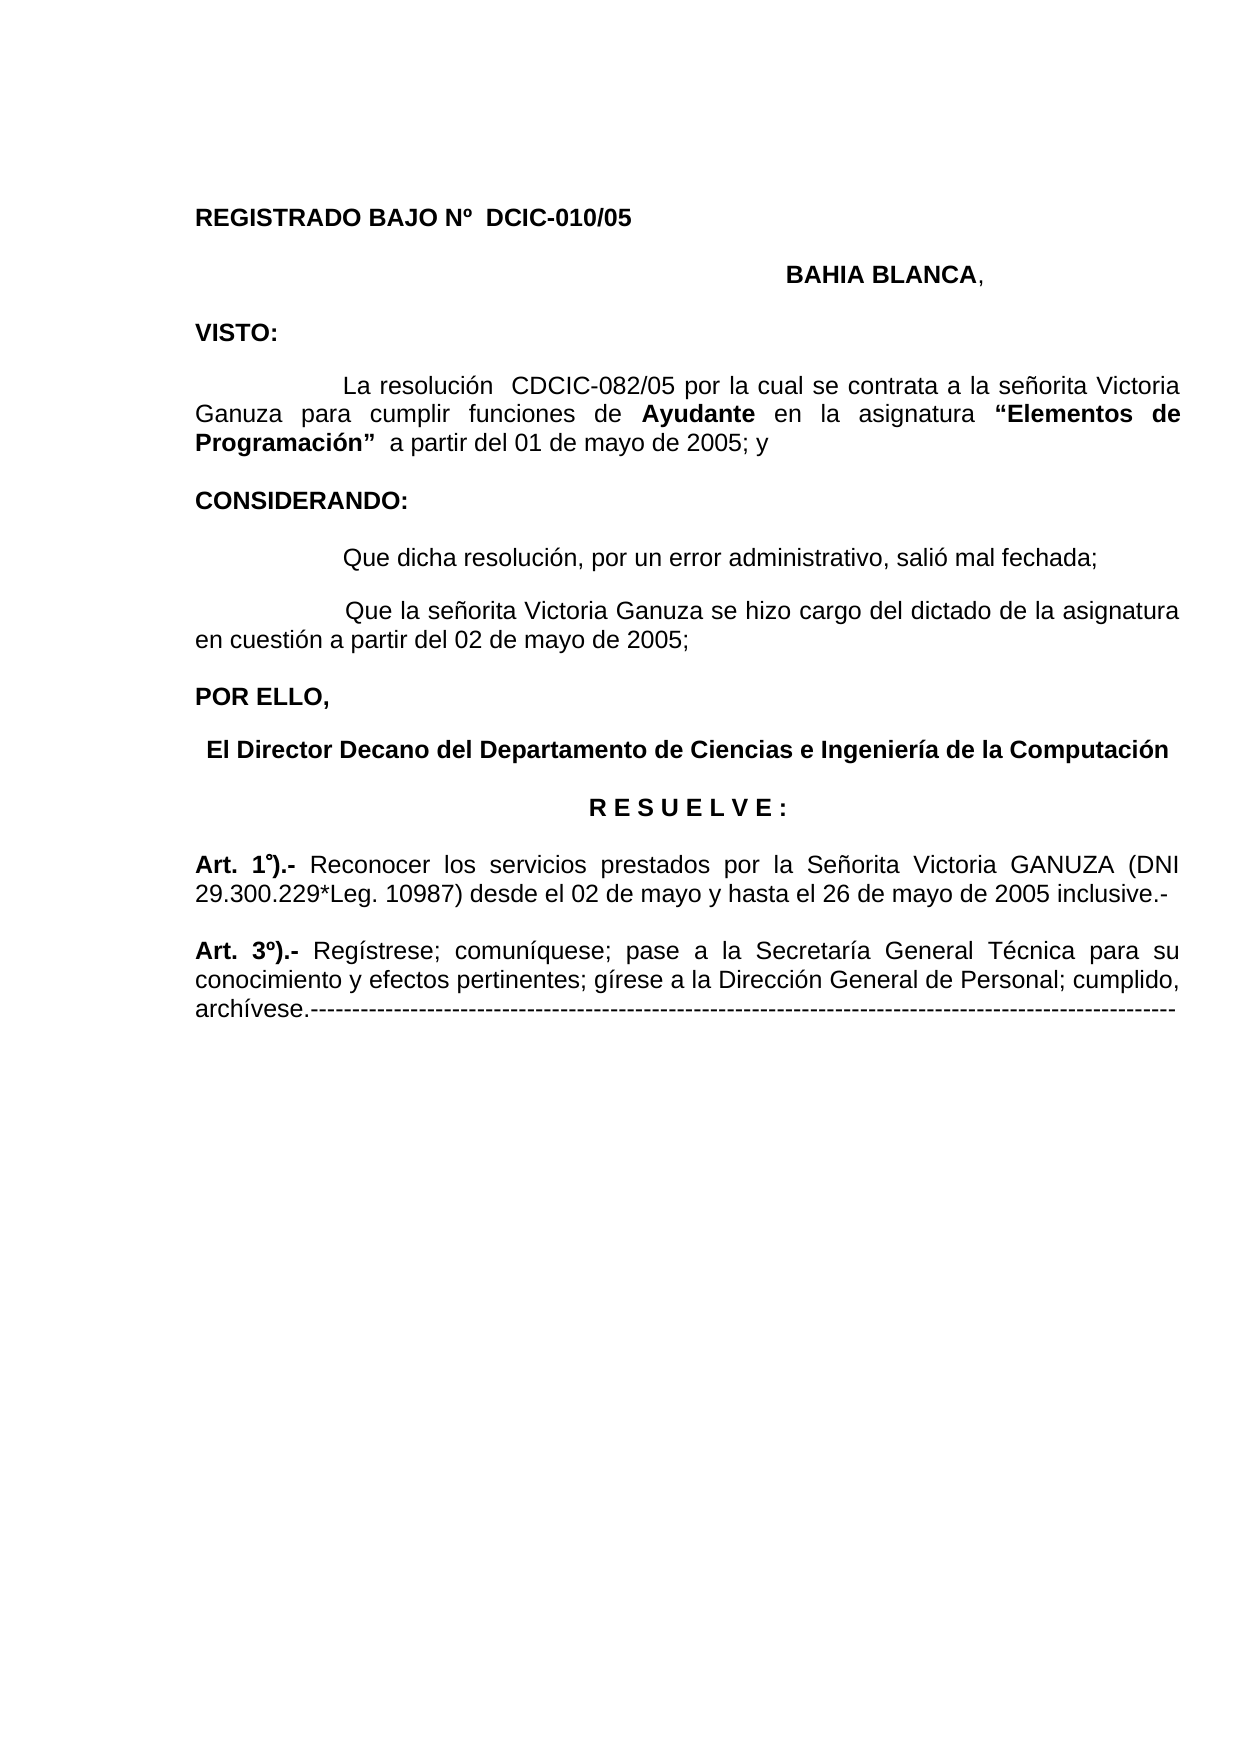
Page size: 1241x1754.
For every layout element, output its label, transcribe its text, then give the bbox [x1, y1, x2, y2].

text R E S U E L V E : [195, 792, 1181, 821]
text Que dicha resolución, por un error administrativo, salió mal fechada; [195, 543, 1181, 572]
text VISTO: [195, 318, 1181, 347]
text La resolución CDCIC-082/05 por la cual se contrata a la señorita Victoria Ganuza para cumplir funciones de Ayudante en la asignatura “Elementos de Programación” a partir del 01 de mayo de 2005; y [195, 371, 1181, 457]
text BAHIA BLANCA, [195, 260, 1181, 289]
subtitle REGISTRADO BAJO Nº DCIC-010/05 [195, 203, 1181, 232]
text Art. 1).- Reconocer los servicios prestados por la Señorita Victoria GANUZA (DNI 29.300.229*Leg. 10987) desde el 02 de mayo y hasta el 26 de mayo de 2005 inclusive.- [195, 850, 1181, 908]
text Que la señorita Victoria Ganuza se hizo cargo del dictado de la asignatura en cuestión a partir del 02 de mayo de 2005; [195, 596, 1181, 653]
text POR ELLO, [195, 682, 1181, 711]
text El Director Decano del Departamento de Ciencias e Ingeniería de la Computación [195, 735, 1181, 764]
text Art. 3º).- Regístrese; comuníquese; pase a la Secretaría General Técnica para su conocimiento y efectos pertinentes; gírese a la Dirección General de Personal; cumplido, archívese.-------------------------------------------------------------------------------------------------------- [195, 936, 1181, 1023]
text CONSIDERANDO: [195, 486, 1181, 514]
